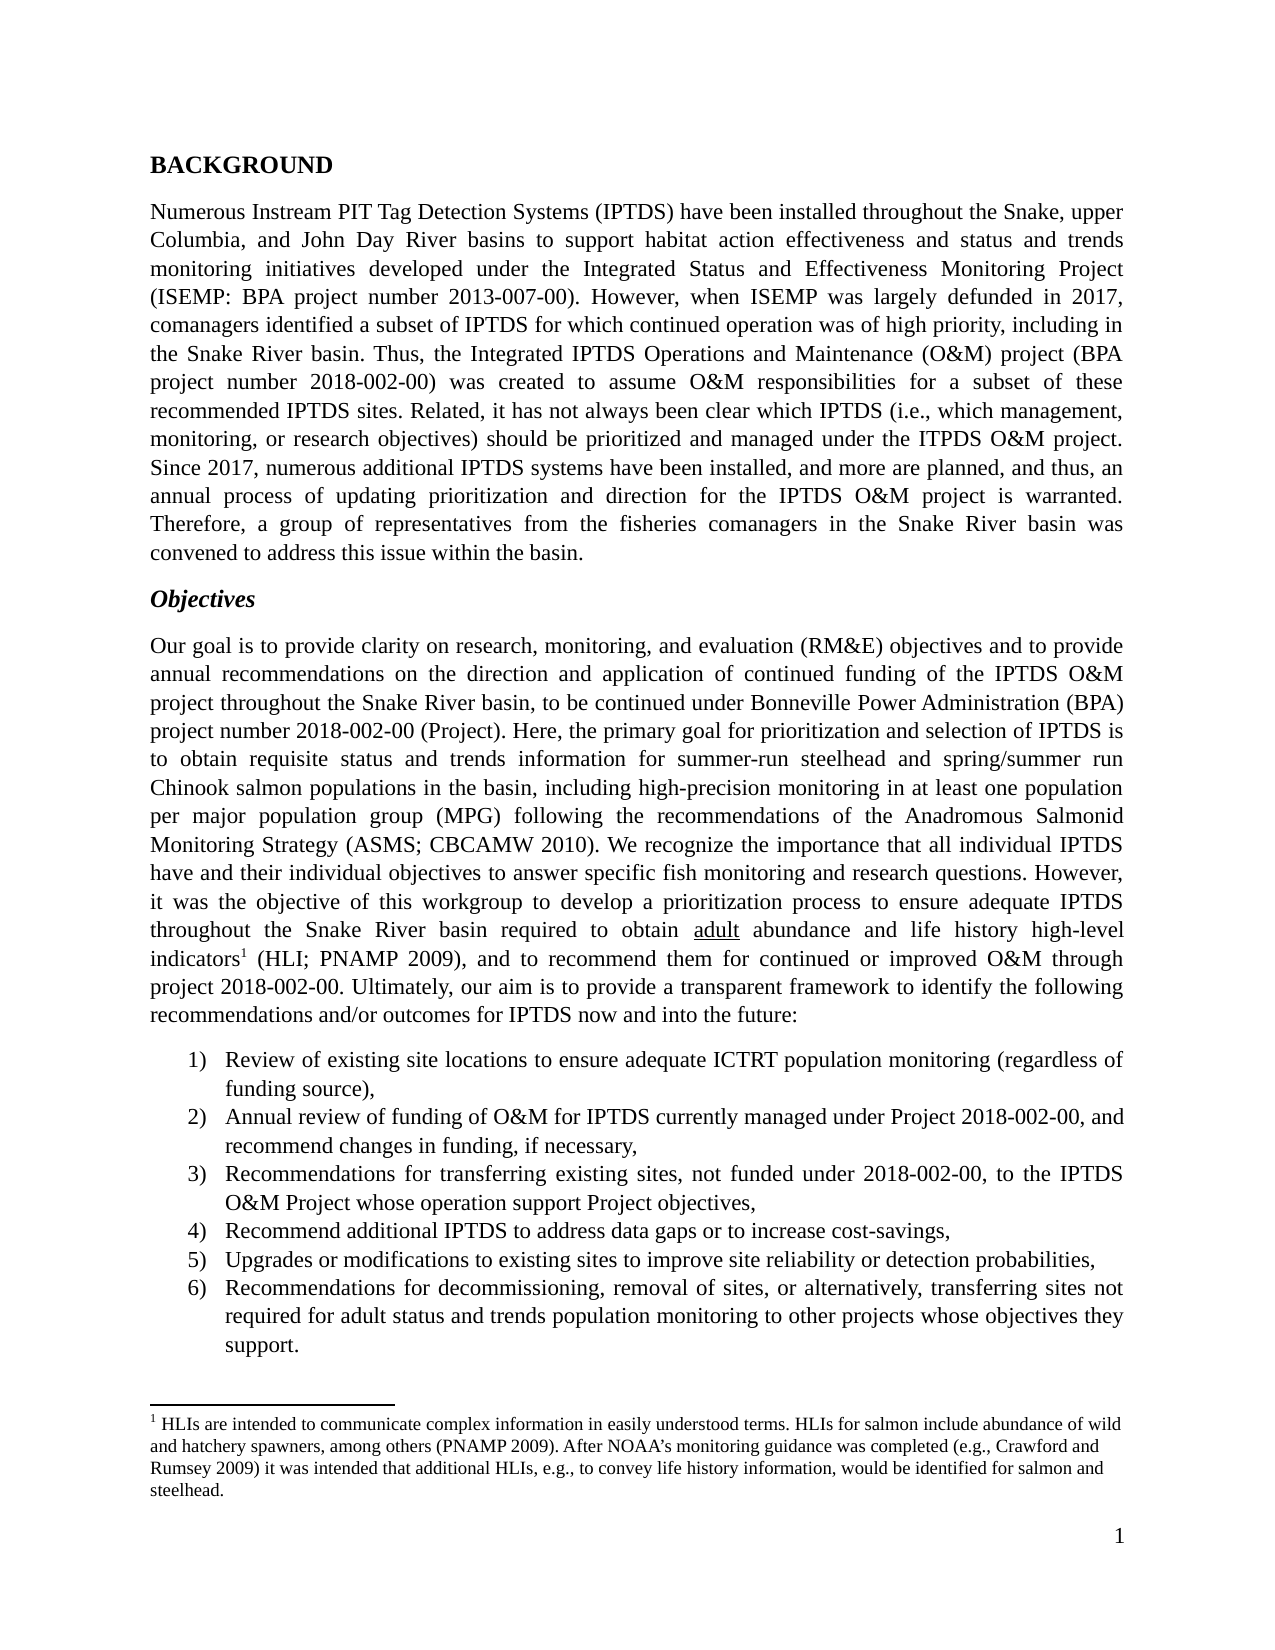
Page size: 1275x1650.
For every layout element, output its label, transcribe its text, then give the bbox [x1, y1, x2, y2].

list Review of existing site locations to ensure adequate ICTRT population monitoring (regardless of funding source), [187, 1047, 1125, 1101]
list Recommendations for transferring existing sites, not funded under 2018-002-00, to the IPTDS O&M Project whose operation support Project objectives, [187, 1160, 1125, 1215]
list Recommend additional IPTDS to address data gaps or to increase cost-savings, [187, 1217, 1125, 1243]
text Numerous Instream PIT Tag Detection Systems (IPTDS) have been installed throughout the Snake, upper Columbia, and John Day River basins to support habitat action effectiveness and status and trends monitoring initiatives developed under the Integrated Status and Effectiveness Monitoring Project (ISEMP: BPA project number 2013-007-00). However, when ISEMP was largely defunded in 2017, comanagers identified a subset of IPTDS for which continued operation was of high priority, including in the Snake River basin. Thus, the Integrated IPTDS Operations and Maintenance (O&M) project (BPA project number 2018-002-00) was created to assume O&M responsibilities for a subset of these recommended IPTDS sites. Related, it has not always been clear which IPTDS (i.e., which management, monitoring, or research objectives) should be prioritized and managed under the ITPDS O&M project. Since 2017, numerous additional IPTDS systems have been installed, and more are planned, and thus, an annual process of updating prioritization and direction for the IPTDS O&M project is warranted. Therefore, a group of representatives from the fisheries comanagers in the Snake River basin was convened to address this issue within the basin. [150, 198, 1125, 565]
list Upgrades or modifications to existing sites to improve site reliability or detection probabilities, [187, 1246, 1125, 1272]
list Recommendations for decommissioning, removal of sites, or alternatively, transferring sites not required for adult status and trends population monitoring to other projects whose objectives they support. [187, 1274, 1125, 1357]
subtitle BACKGROUND [150, 150, 1125, 179]
list Annual review of funding of O&M for IPTDS currently managed under Project 2018-002-00, and recommend changes in funding, if necessary, [187, 1103, 1125, 1158]
subtitle Objectives [150, 584, 1125, 613]
text Our goal is to provide clarity on research, monitoring, and evaluation (RM&E) objectives and to provide annual recommendations on the direction and application of continued funding of the IPTDS O&M project throughout the Snake River basin, to be continued under Bonneville Power Administration (BPA) project number 2018-002-00 (Project). Here, the primary goal for prioritization and selection of IPTDS is to obtain requisite status and trends information for summer-run steelhead and spring/summer run Chinook salmon populations in the basin, including high-precision monitoring in at least one population per major population group (MPG) following the recommendations of the Anadromous Salmonid Monitoring Strategy (ASMS; CBCAMW 2010). We recognize the importance that all individual IPTDS have and their individual objectives to answer specific fish monitoring and research questions. However, it was the objective of this workgroup to develop a prioritization process to ensure adequate IPTDS throughout the Snake River basin required to obtain adult abundance and life history high-level indicators (HLI; PNAMP 2009), and to recommend them for continued or improved O&M through project 2018-002-00. Ultimately, our aim is to provide a transparent framework to identify the following recommendations and/or outcomes for IPTDS now and into the future: [150, 632, 1125, 1028]
